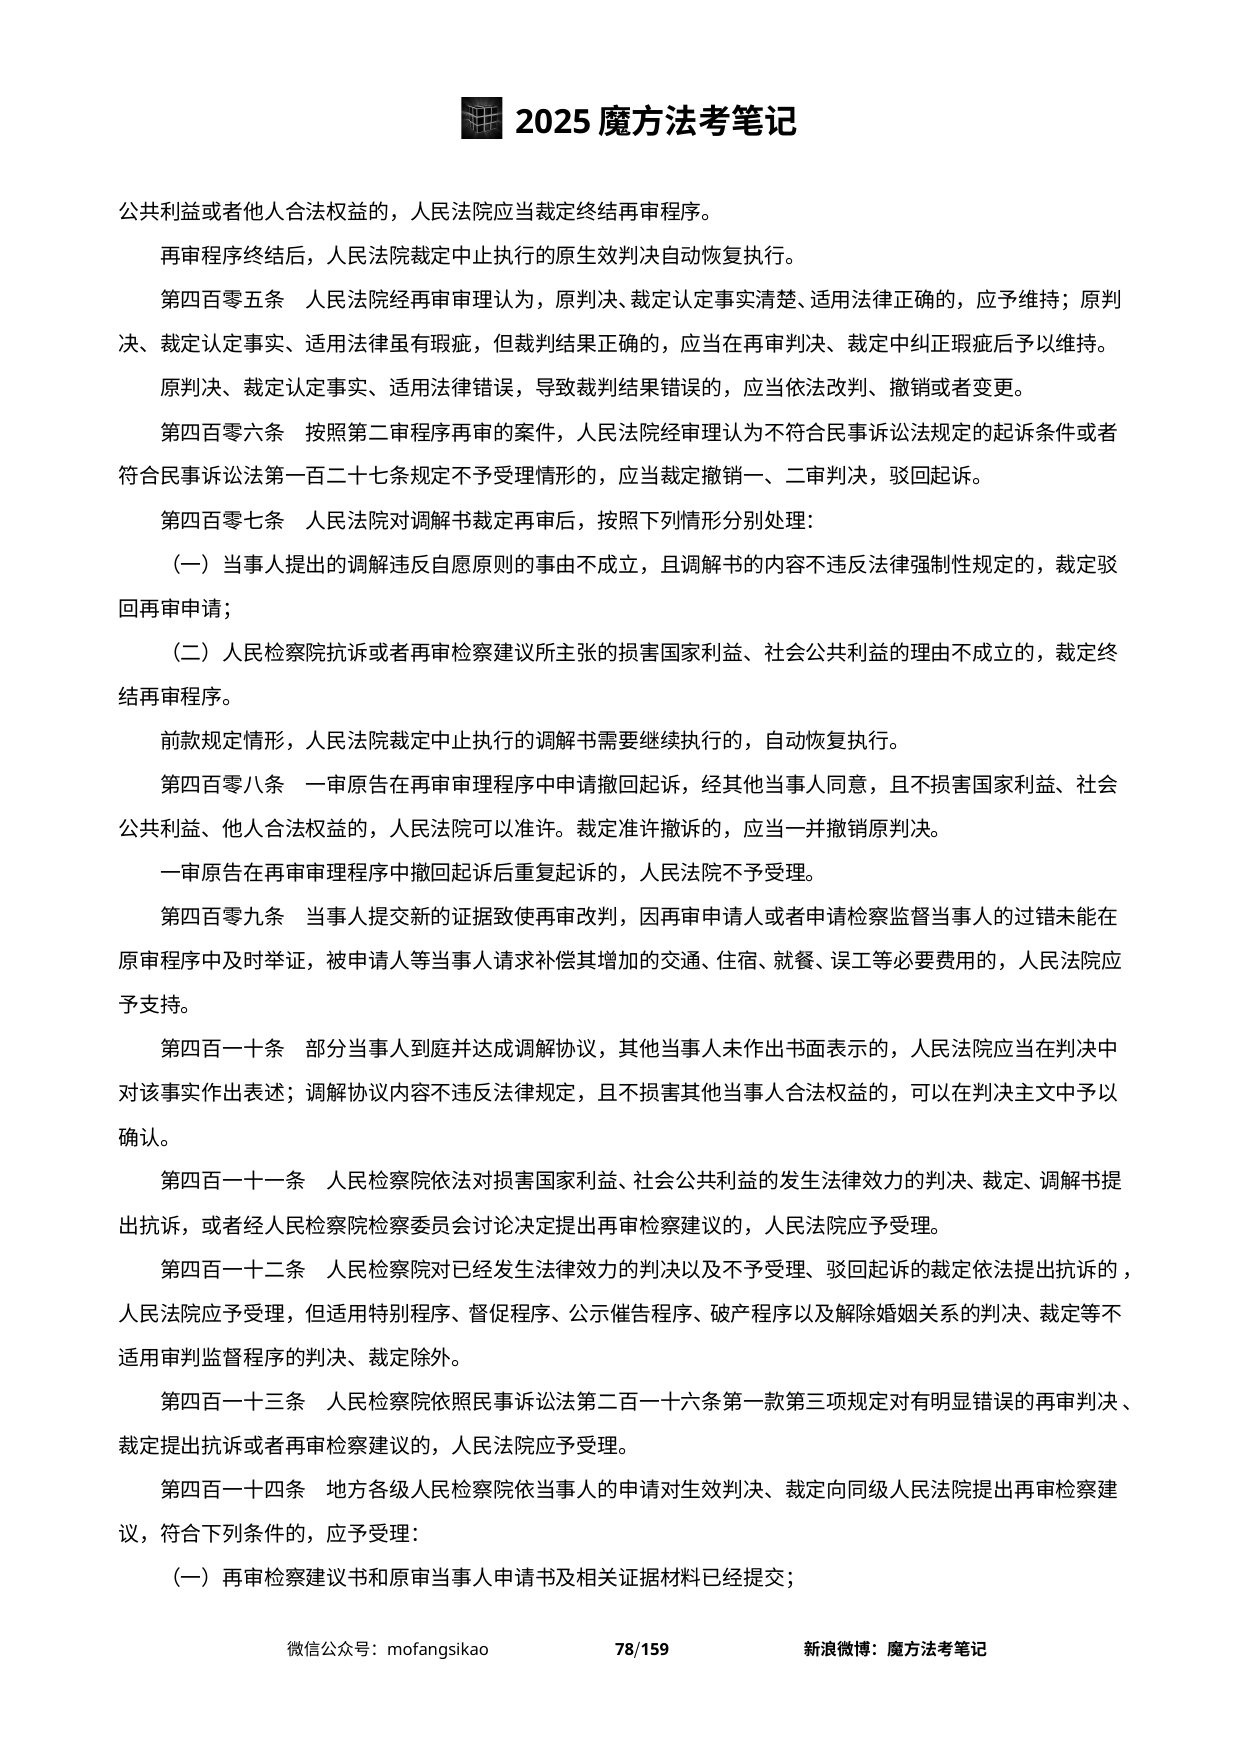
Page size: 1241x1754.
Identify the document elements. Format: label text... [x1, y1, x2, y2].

text （四）有本解释第四百条第一项至第四项规定情形的。 [118, 453, 1122, 497]
text 因人民检察院提出抗诉裁定再审的案件，申请抗诉的当事人有前款规定的情形，且不损害国家利益、社会公共利益或者他人合法权益的，人民法院应当裁定终结再审程序。 [118, 497, 1122, 585]
text 第四百零六条 按照第二审程序再审的案件，人民法院经审理认为不符合民事诉讼法规定的起诉条件或者符合民事诉讼法第一百二十七条规定不予受理情形的，应当裁定撤销一、二审判决，驳回起诉。 [118, 761, 1122, 849]
text （三）人民检察院撤回抗诉的； [118, 409, 1122, 453]
text 第四百零五条 人民法院经再审审理认为，原判决、裁定认定事实清楚、适用法律正确的，应予维持；原判决、裁定认定事实、适用法律虽有瑕疵，但裁判结果正确的，应当在再审判决、裁定中纠正瑕疵后予以维持。 [118, 629, 1122, 717]
text 一审原告在再审审理程序中撤回起诉后重复起诉的，人民法院不予受理。 [118, 1202, 1122, 1246]
text 第四百零八条 一审原告在再审审理程序中申请撤回起诉，经其他当事人同意，且不损害国家利益、社会公共利益、他人合法权益的，人民法院可以准许。裁定准许撤诉的，应当一并撤销原判决。 [118, 1114, 1122, 1202]
text （一）再审申请人在再审期间撤回再审请求，人民法院准许的； [118, 277, 1122, 321]
text 原判决、裁定认定事实、适用法律错误，导致裁判结果错误的，应当依法改判、撤销或者变更。 [118, 717, 1122, 761]
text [118, 188, 1122, 233]
picture [461, 97, 503, 139]
text 第四百一十一条 人民检察院依法对损害国家利益、社会公共利益的发生法律效力的判决、裁定、调解书提出抗诉，或者经人民检察院检察委员会讨论决定提出再审检察建议的，人民法院应予受理。 [118, 1510, 1122, 1598]
text 第四百零四条 再审审理期间，有下列情形之一的，可以裁定终结再审程序： [118, 233, 1122, 277]
text 第四百一十条 部分当事人到庭并达成调解协议，其他当事人未作出书面表示的，人民法院应当在判决中对该事实作出表述；调解协议内容不违反法律规定，且不损害其他当事人合法权益的，可以在判决主文中予以确认。 [118, 1378, 1122, 1510]
text 第四百零七条 人民法院对调解书裁定再审后，按照下列情形分别处理： [118, 849, 1122, 893]
text 第四百零九条 当事人提交新的证据致使再审改判，因再审申请人或者申请检察监督当事人的过错未能在原审程序中及时举证，被申请人等当事人请求补偿其增加的交通、住宿、就餐、误工等必要费用的，人民法院应予支持。 [118, 1246, 1122, 1378]
text （二）人民检察院抗诉或者再审检察建议所主张的损害国家利益、社会公共利益的理由不成立的，裁定终结再审程序。 [118, 982, 1122, 1070]
text （二）再审申请人经传票传唤，无正当理由拒不到庭的，或者未经法庭许可中途退庭，按撤回再审请求处理的； [118, 321, 1122, 409]
text 再审程序终结后，人民法院裁定中止执行的原生效判决自动恢复执行。 [118, 585, 1122, 629]
text （一）当事人提出的调解违反自愿原则的事由不成立，且调解书的内容不违反法律强制性规定的，裁定驳回再审申请； [118, 893, 1122, 982]
text 前款规定情形，人民法院裁定中止执行的调解书需要继续执行的，自动恢复执行。 [118, 1070, 1122, 1114]
